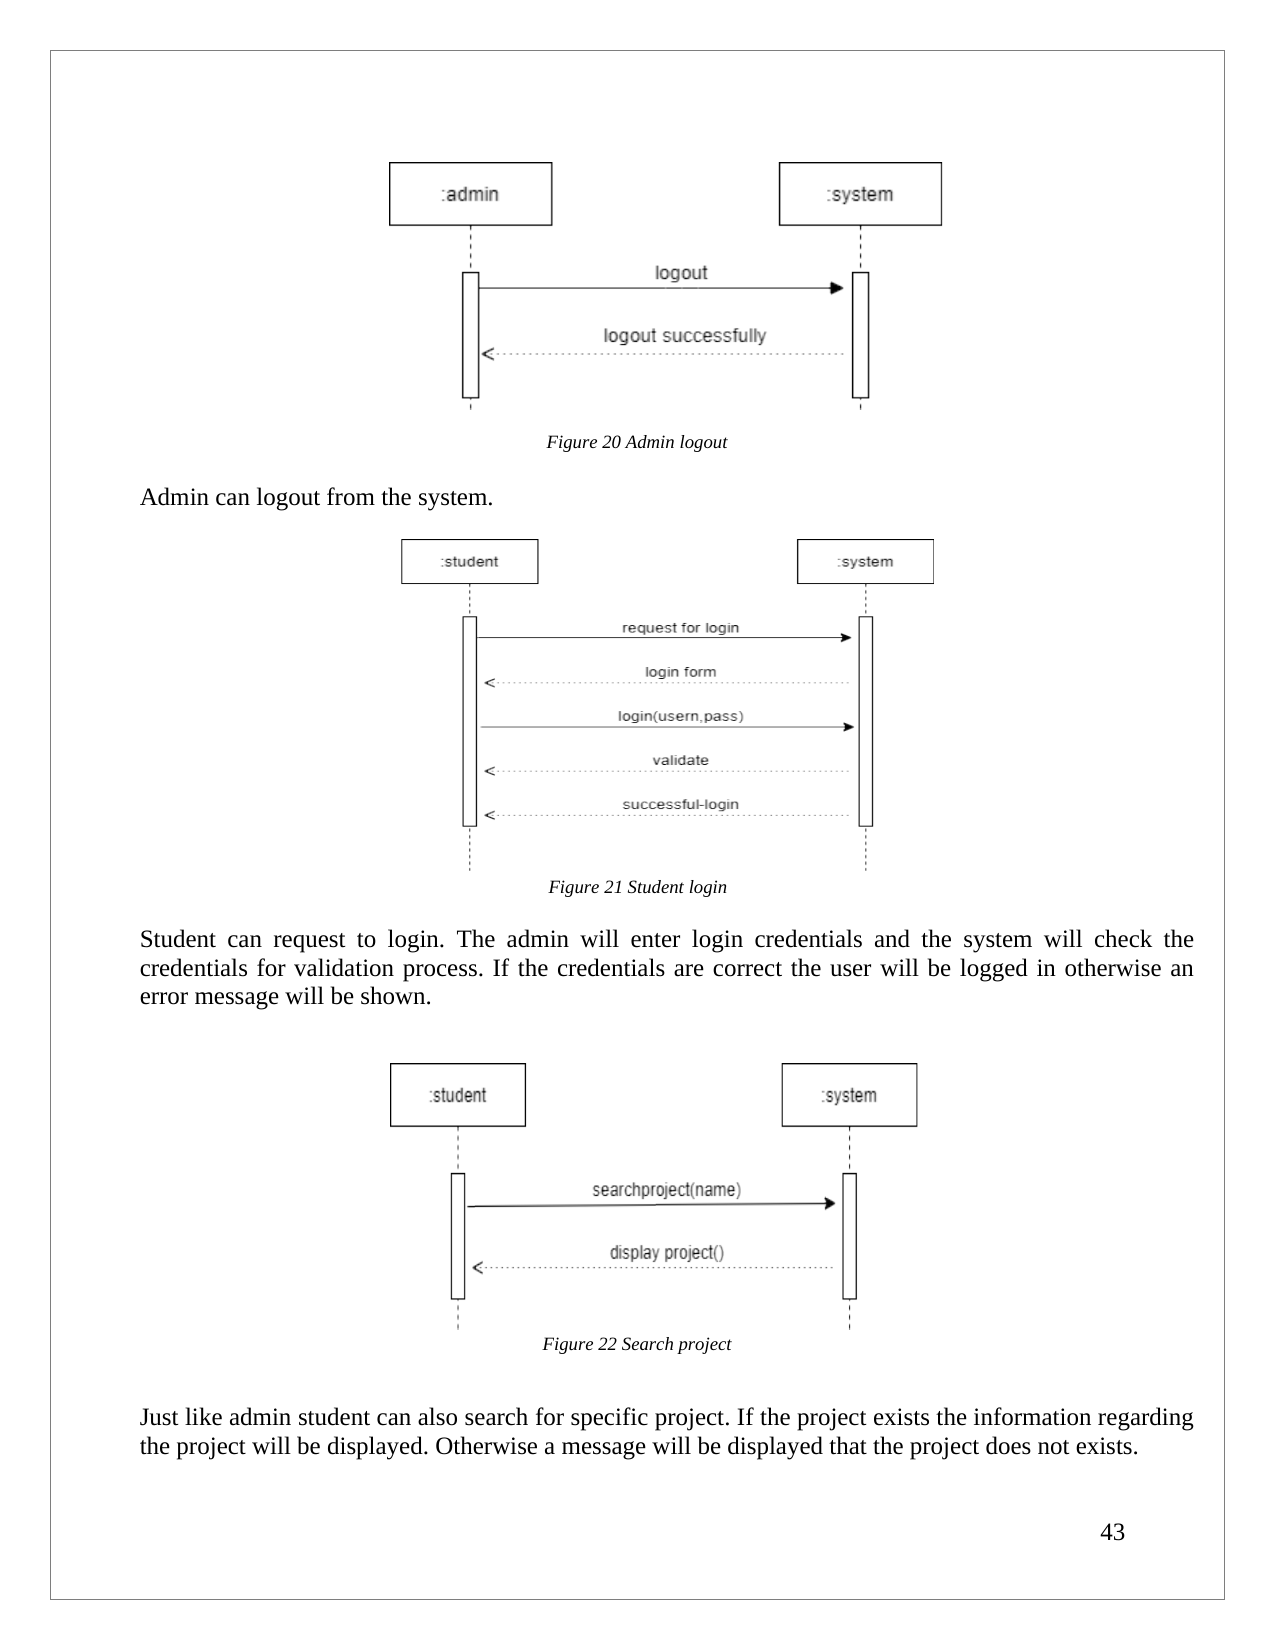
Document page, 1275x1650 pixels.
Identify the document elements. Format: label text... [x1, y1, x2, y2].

text Student can request to login. The admin will enter login credentials and the system will check the credentials for validation process. If the credentials are correct the user will be logged in otherwise an error message will be shown. [139, 924, 1196, 1010]
picture [389, 162, 943, 410]
picture [401, 539, 934, 871]
picture [390, 1063, 918, 1330]
text Figure 20 Admin logout [139, 431, 1136, 453]
text Figure 21 Student login [139, 876, 1136, 897]
text Figure 22 Search project [488, 1330, 788, 1354]
text Admin can logout from the system. [139, 482, 1196, 511]
text Just like admin student can also search for specific project. If the project exists the information regarding the project will be displayed. Otherwise a message will be displayed that the project does not exists. [139, 1402, 1196, 1460]
